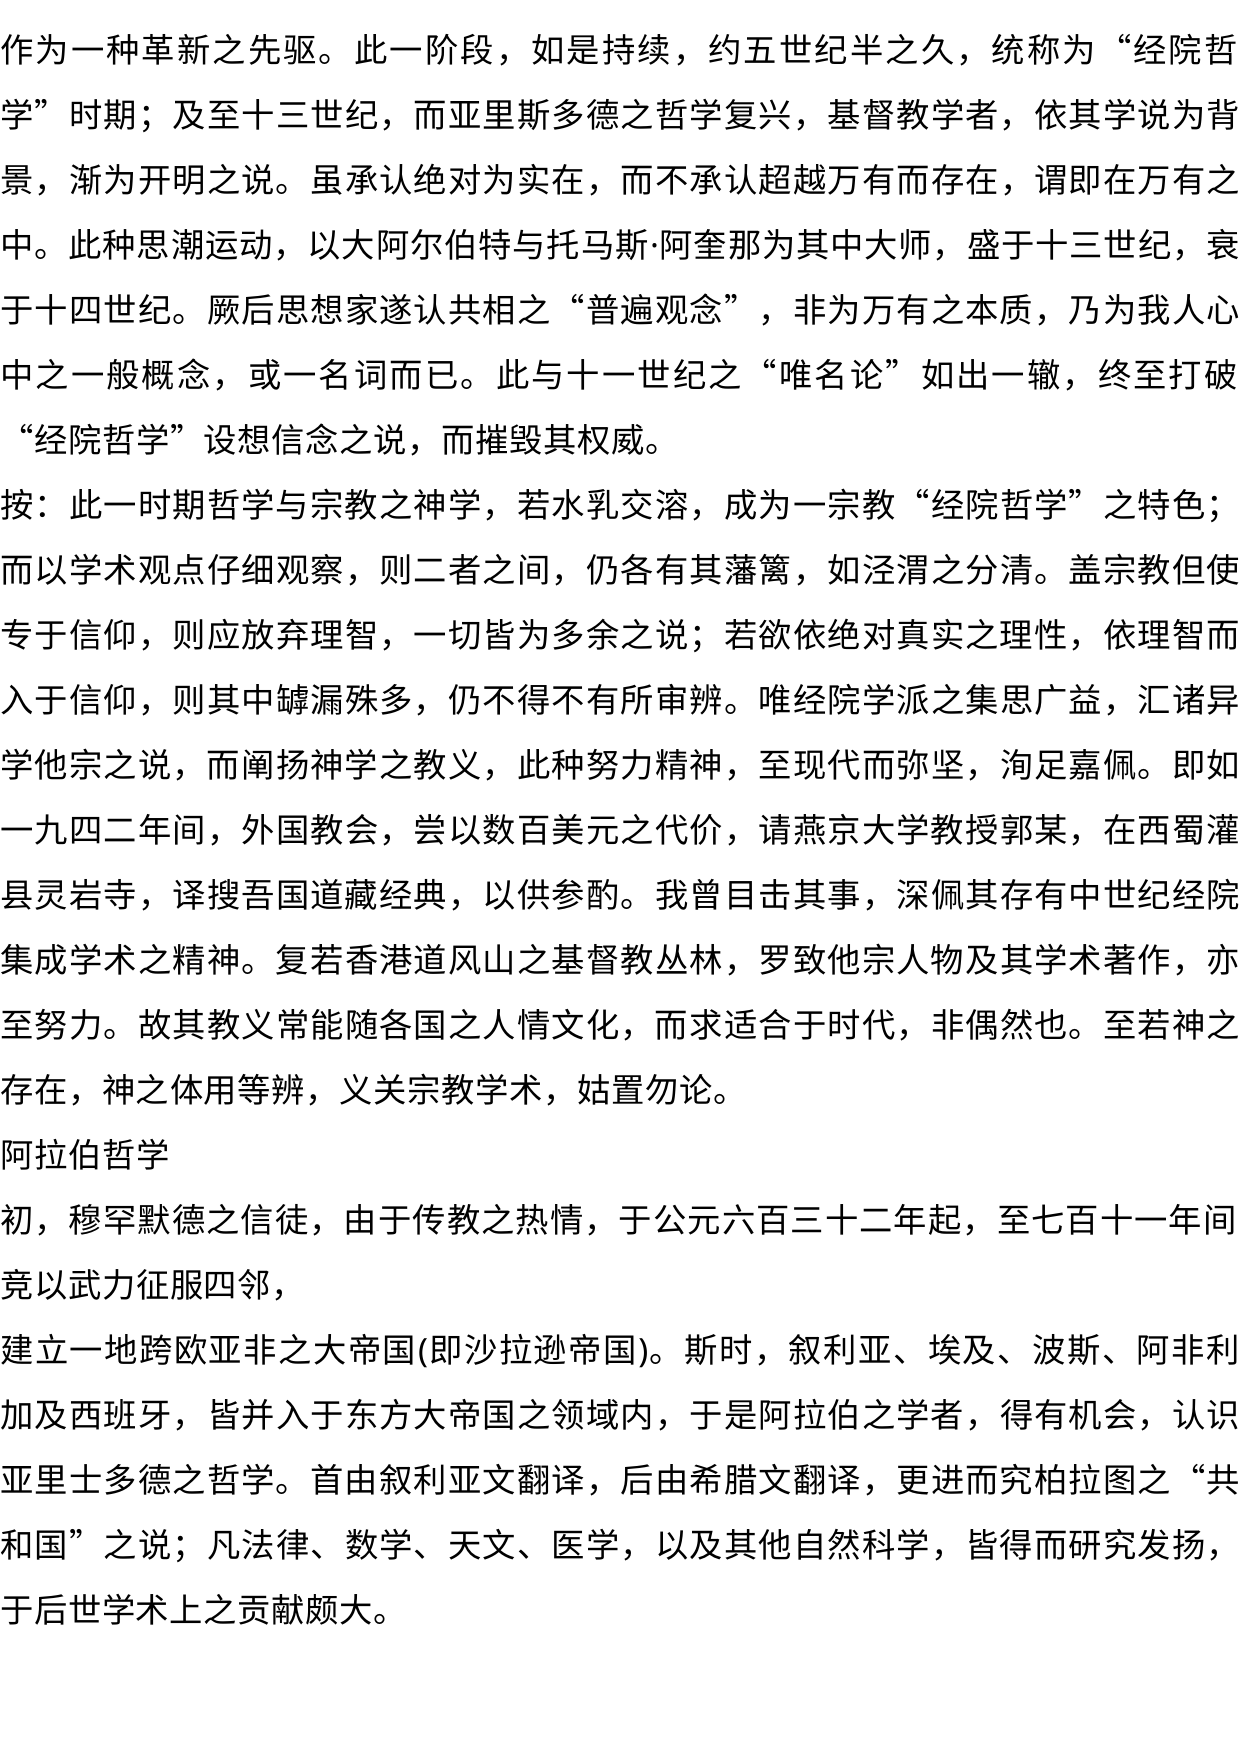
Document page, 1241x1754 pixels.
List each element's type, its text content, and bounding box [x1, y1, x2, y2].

text 阿拉伯哲学 [0, 1121, 1240, 1186]
text 初，穆罕默德之信徒，由于传教之热情，于公元六百三十二年起，至七百十一年间，竞以武力征服四邻， [0, 1186, 1240, 1316]
text 建立一地跨欧亚非之大帝国(即沙拉逊帝国)。斯时，叙利亚、埃及、波斯、阿非利加及西班牙，皆并入于东方大帝国之领域内，于是阿拉伯之学者，得有机会，认识亚里士多德之哲学。首由叙利亚文翻译，后由希腊文翻译，更进而究柏拉图之“共和国”之说；凡法律、数学、天文、医学，以及其他自然科学，皆得而研究发扬，于后世学术上之贡献颇大。 [0, 1316, 1240, 1641]
text 按：此一时期哲学与宗教之神学，若水乳交溶，成为一宗教“经院哲学”之特色；而以学术观点仔细观察，则二者之间，仍各有其藩篱，如泾渭之分清。盖宗教但使专于信仰，则应放弃理智，一切皆为多余之说；若欲依绝对真实之理性，依理智而入于信仰，则其中罅漏殊多，仍不得不有所审辨。唯经院学派之集思广益，汇诸异学他宗之说，而阐扬神学之教义，此种努力精神，至现代而弥坚，洵足嘉佩。即如一九四二年间，外国教会，尝以数百美元之代价，请燕京大学教授郭某，在西蜀灌县灵岩寺，译搜吾国道藏经典，以供参酌。我曾目击其事，深佩其存有中世纪经院集成学术之精神。复若香港道风山之基督教丛林，罗致他宗人物及其学术著作，亦至努力。故其教义常能随各国之人情文化，而求适合于时代，非偶然也。至若神之存在，神之体用等辨，义关宗教学术，姑置勿论。 [0, 471, 1240, 1121]
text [0, 16, 1240, 471]
